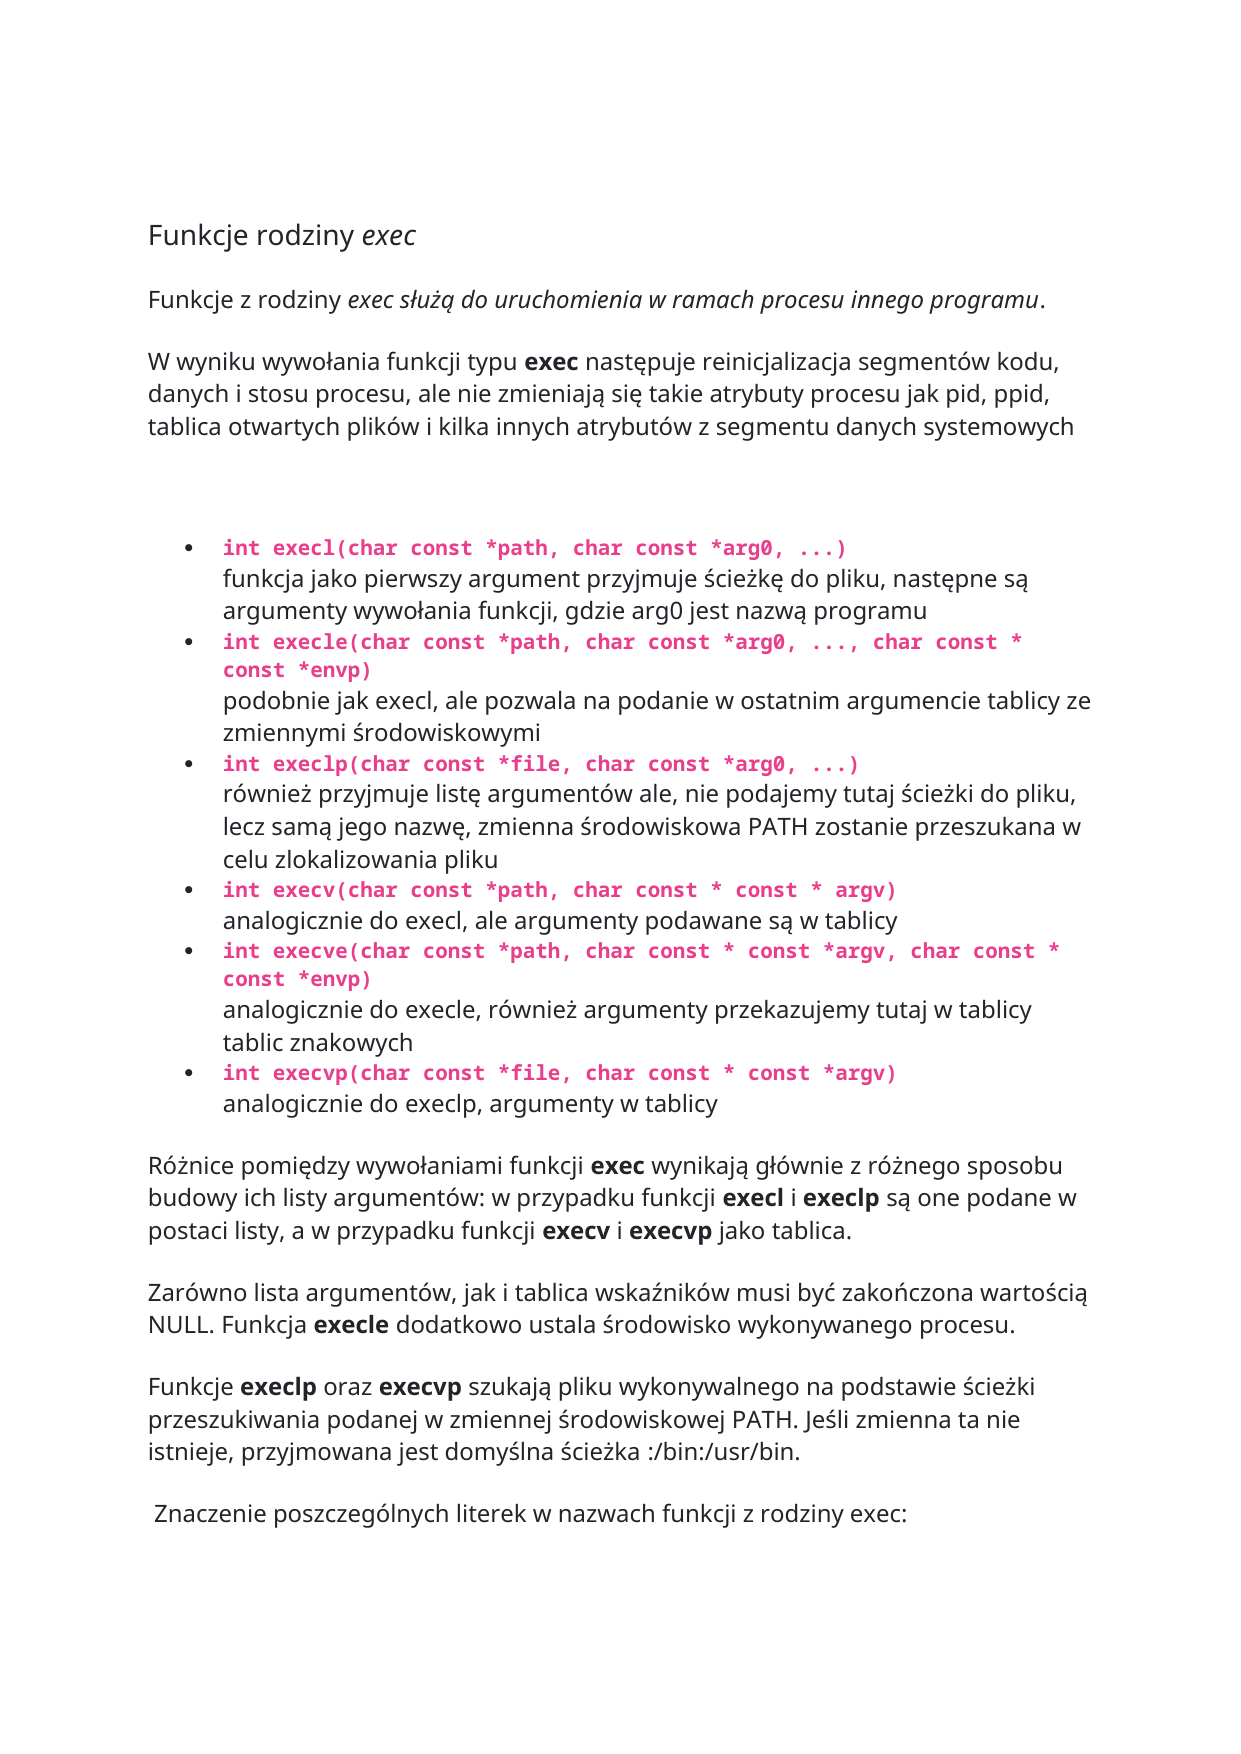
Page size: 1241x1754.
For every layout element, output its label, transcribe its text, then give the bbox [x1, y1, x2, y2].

text W wyniku wywołania funkcji typu exec następuje reinicjalizacja segmentów kodu, danych i stosu procesu, ale nie zmieniają się takie atrybuty procesu jak pid, ppid, tablica otwartych plików i kilka innych atrybutów z segmentu danych systemowych [148, 344, 1093, 442]
text Funkcje execlp oraz execvp szukają pliku wykonywalnego na podstawie ścieżki przeszukiwania podanej w zmiennej środowiskowej PATH. Jeśli zmienna ta nie istnieje, przyjmowana jest domyślna ścieżka :/bin:/usr/bin. [148, 1370, 1093, 1468]
list int execl(char const *path, char const *arg0, ...) funkcja jako pierwszy argument przyjmuje ścieżkę do pliku, następne są argumenty wywołania funkcji, gdzie arg0 jest nazwą programu [185, 533, 1093, 627]
list int execve(char const *path, char const * const *argv, char const * const *envp) analogicznie do execle, również argumenty przekazujemy tutaj w tablicy tablic znakowych [185, 936, 1093, 1058]
list int execle(char const *path, char const *arg0, ..., char const * const *envp) podobnie jak execl, ale pozwala na podanie w ostatnim argumencie tablicy ze zmiennymi środowiskowymi [185, 627, 1093, 749]
list int execvp(char const *file, char const * const *argv) analogicznie do execlp, argumenty w tablicy [185, 1058, 1093, 1119]
list int execlp(char const *file, char const *arg0, ...) również przyjmuje listę argumentów ale, nie podajemy tutaj ścieżki do pliku, lecz samą jego nazwę, zmienna środowiskowa PATH zostanie przeszukana w celu zlokalizowania pliku [185, 749, 1093, 875]
text Funkcje rodziny exec [148, 215, 1093, 253]
text Zarówno lista argumentów, jak i tablica wskaźników musi być zakończona wartością NULL. Funkcja execle dodatkowo ustala środowisko wykonywanego procesu. [148, 1275, 1093, 1341]
text Znaczenie poszczególnych literek w nazwach funkcji z rodziny exec: [148, 1497, 1093, 1529]
text Różnice pomiędzy wywołaniami funkcji exec wynikają głównie z różnego sposobu budowy ich listy argumentów: w przypadku funkcji execl i execlp są one podane w postaci listy, a w przypadku funkcji execv i execvp jako tablica. [148, 1148, 1093, 1246]
list int execv(char const *path, char const * const * argv) analogicznie do execl, ale argumenty podawane są w tablicy [185, 875, 1093, 936]
text Funkcje z rodziny exec służą do uruchomienia w ramach procesu innego programu. [148, 283, 1093, 315]
